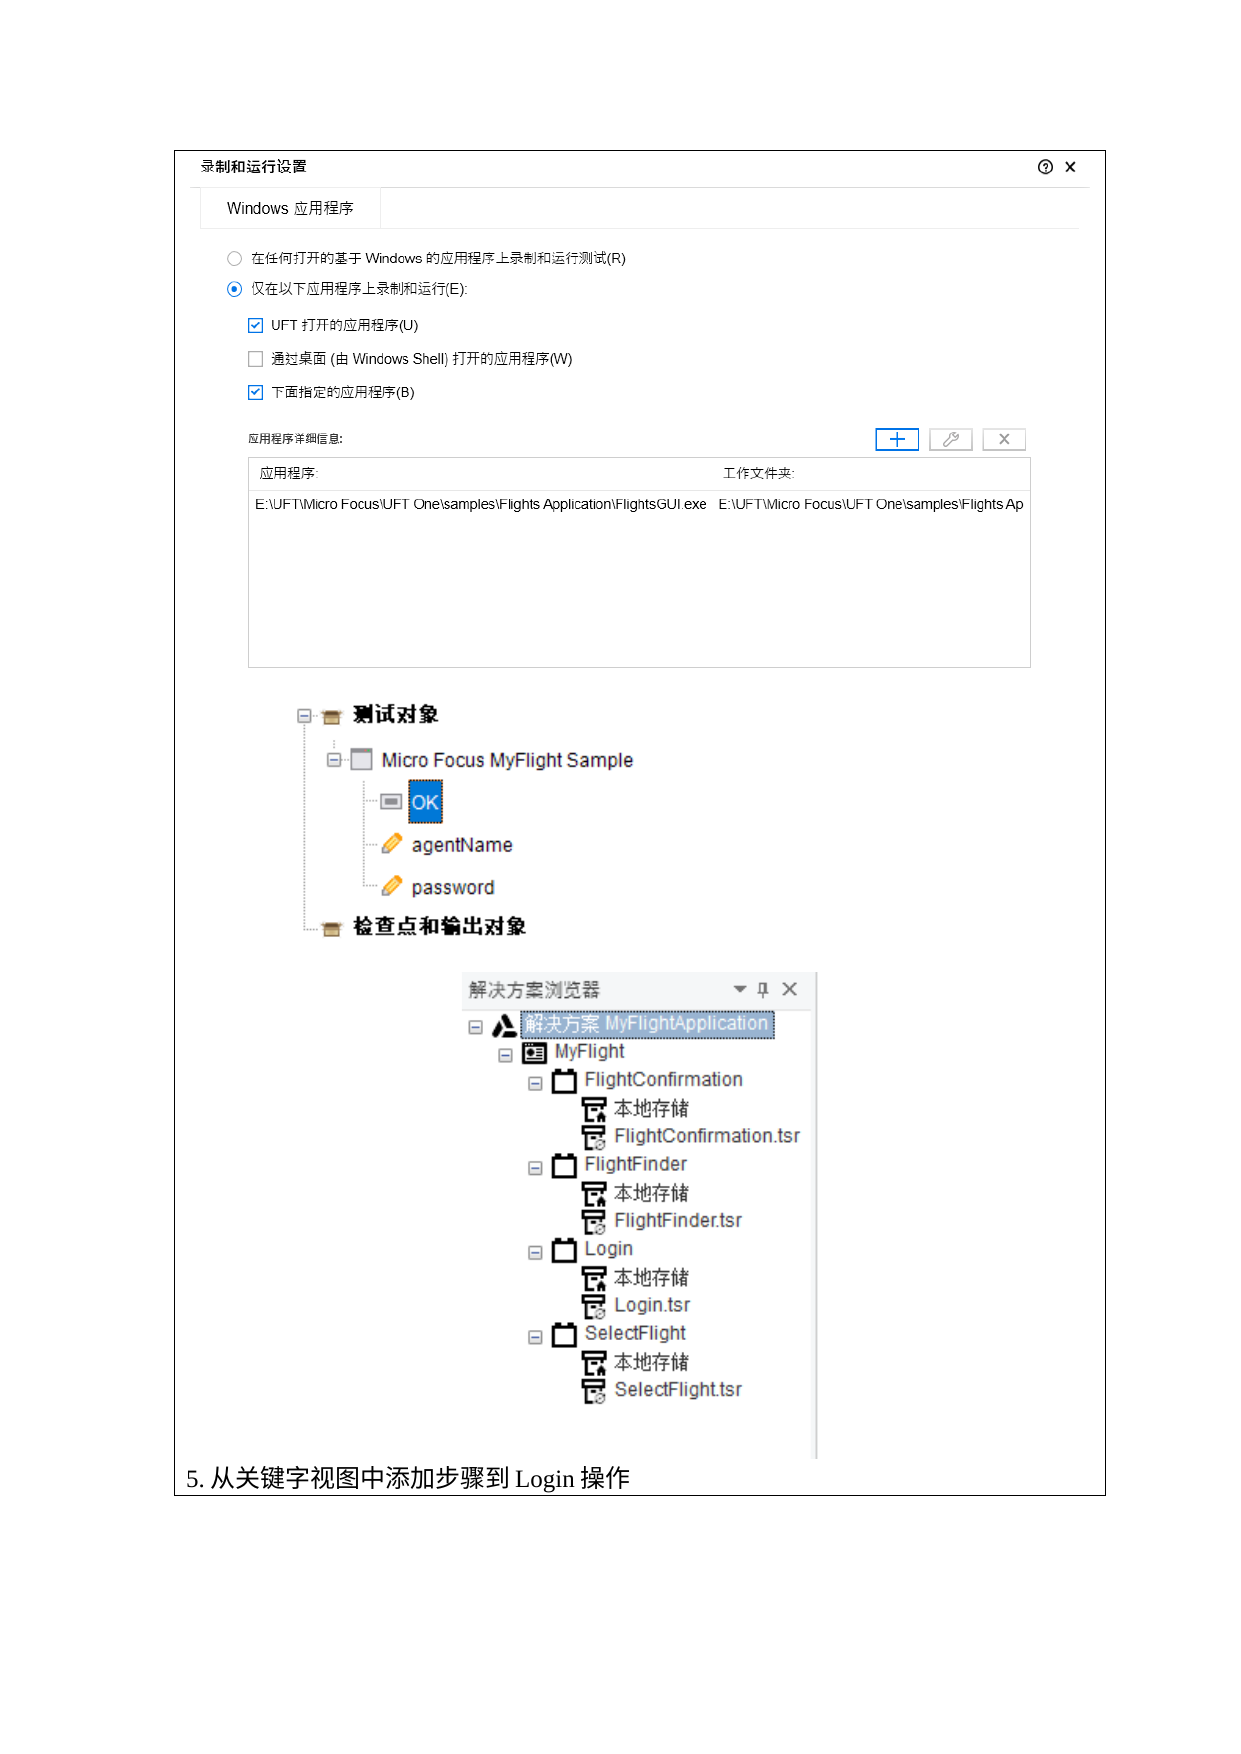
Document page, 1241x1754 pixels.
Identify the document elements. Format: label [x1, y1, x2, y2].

picture [190, 151, 1090, 1459]
table_cell [175, 151, 1105, 1495]
